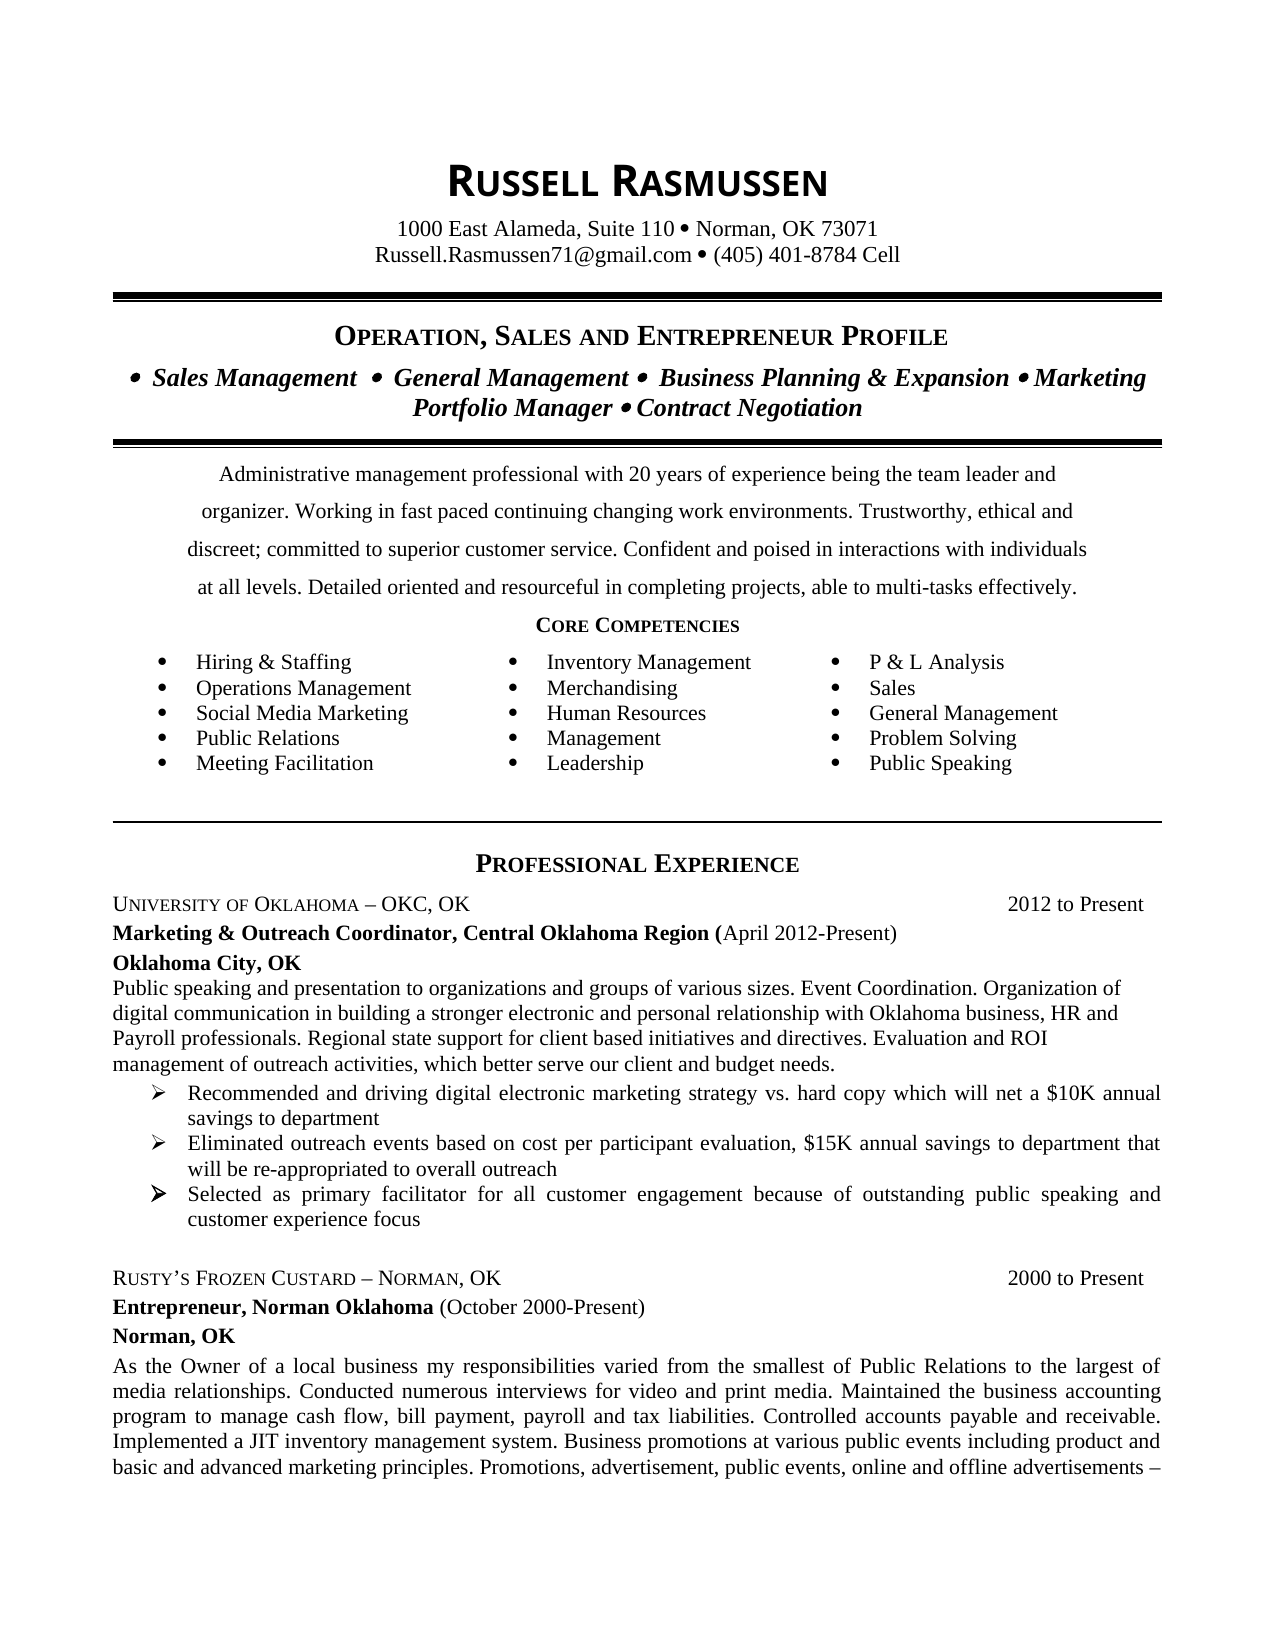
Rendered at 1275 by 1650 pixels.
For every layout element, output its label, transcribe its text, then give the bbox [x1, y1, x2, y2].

title organizer. Working in fast paced continuing changing work environments. Trustworthy, ethical and [112, 498, 1162, 524]
text 1000 East Alameda, Suite 110 Norman, OK 73071 [112, 218, 1162, 241]
title Russell Rasmussen [112, 150, 1162, 209]
title Professional Experience [112, 822, 1162, 878]
table_header Hiring & Staffing Operations Management Social Media Marketing Public Relations Meeting Facilitation [132, 649, 483, 801]
title discreet; committed to superior customer service. Confident and poised in interactions with individuals [112, 536, 1162, 561]
text Norman, OK [112, 1323, 1162, 1349]
table_header Inventory Management Merchandising Human Resources Management Leadership [483, 649, 805, 801]
text Rusty’s Frozen Custard – Norman, OK 2000 to Present [112, 1265, 1162, 1290]
text Marketing & Outreach Coordinator, Central Oklahoma Region (April 2012-Present) [112, 920, 1162, 946]
table_header P & L Analysis Sales General Management Problem Solving Public Speaking [805, 649, 1143, 801]
title Core Competencies [112, 612, 1162, 637]
subtitle Sales Management General Management Business Planning & Expansion Marketing Portfolio Manager Contract Negotiation [112, 336, 1162, 448]
title Administrative management professional with 20 years of experience being the team leader and [112, 461, 1162, 486]
text Public speaking and presentation to organizations and groups of various sizes. Event Coordination. Organization of digital communication in building a stronger electronic and personal relationship with Oklahoma business, HR and Payroll professionals. Regional state support for client based initiatives and directives. Evaluation and ROI management of outreach activities, which better serve our client and budget needs. [112, 975, 1162, 1076]
list Recommended and driving digital electronic marketing strategy vs. hard copy which will net a $10K annual savings to department [150, 1080, 1162, 1130]
text Oklahoma City, OK [112, 950, 1162, 975]
title at all levels. Detailed oriented and resourceful in completing projects, able to multi-tasks effectively. [112, 574, 1162, 599]
text Entrepreneur, Norman Oklahoma (October 2000-Present) [112, 1294, 1162, 1319]
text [112, 1353, 1162, 1479]
text University of Oklahoma – OKC, OK 2012 to Present [112, 891, 1162, 916]
list Eliminated outreach events based on cost per participant evaluation, $15K annual savings to department that will be re-appropriated to overall outreach [150, 1130, 1162, 1181]
list Selected as primary facilitator for all customer engagement because of outstanding public speaking and customer experience focus [150, 1181, 1162, 1231]
text Russell.Rasmussen71@gmail.com (405) 401-8784 Cell [112, 241, 1162, 267]
subtitle Operation, Sales and Entrepreneur Profile [112, 301, 1162, 336]
